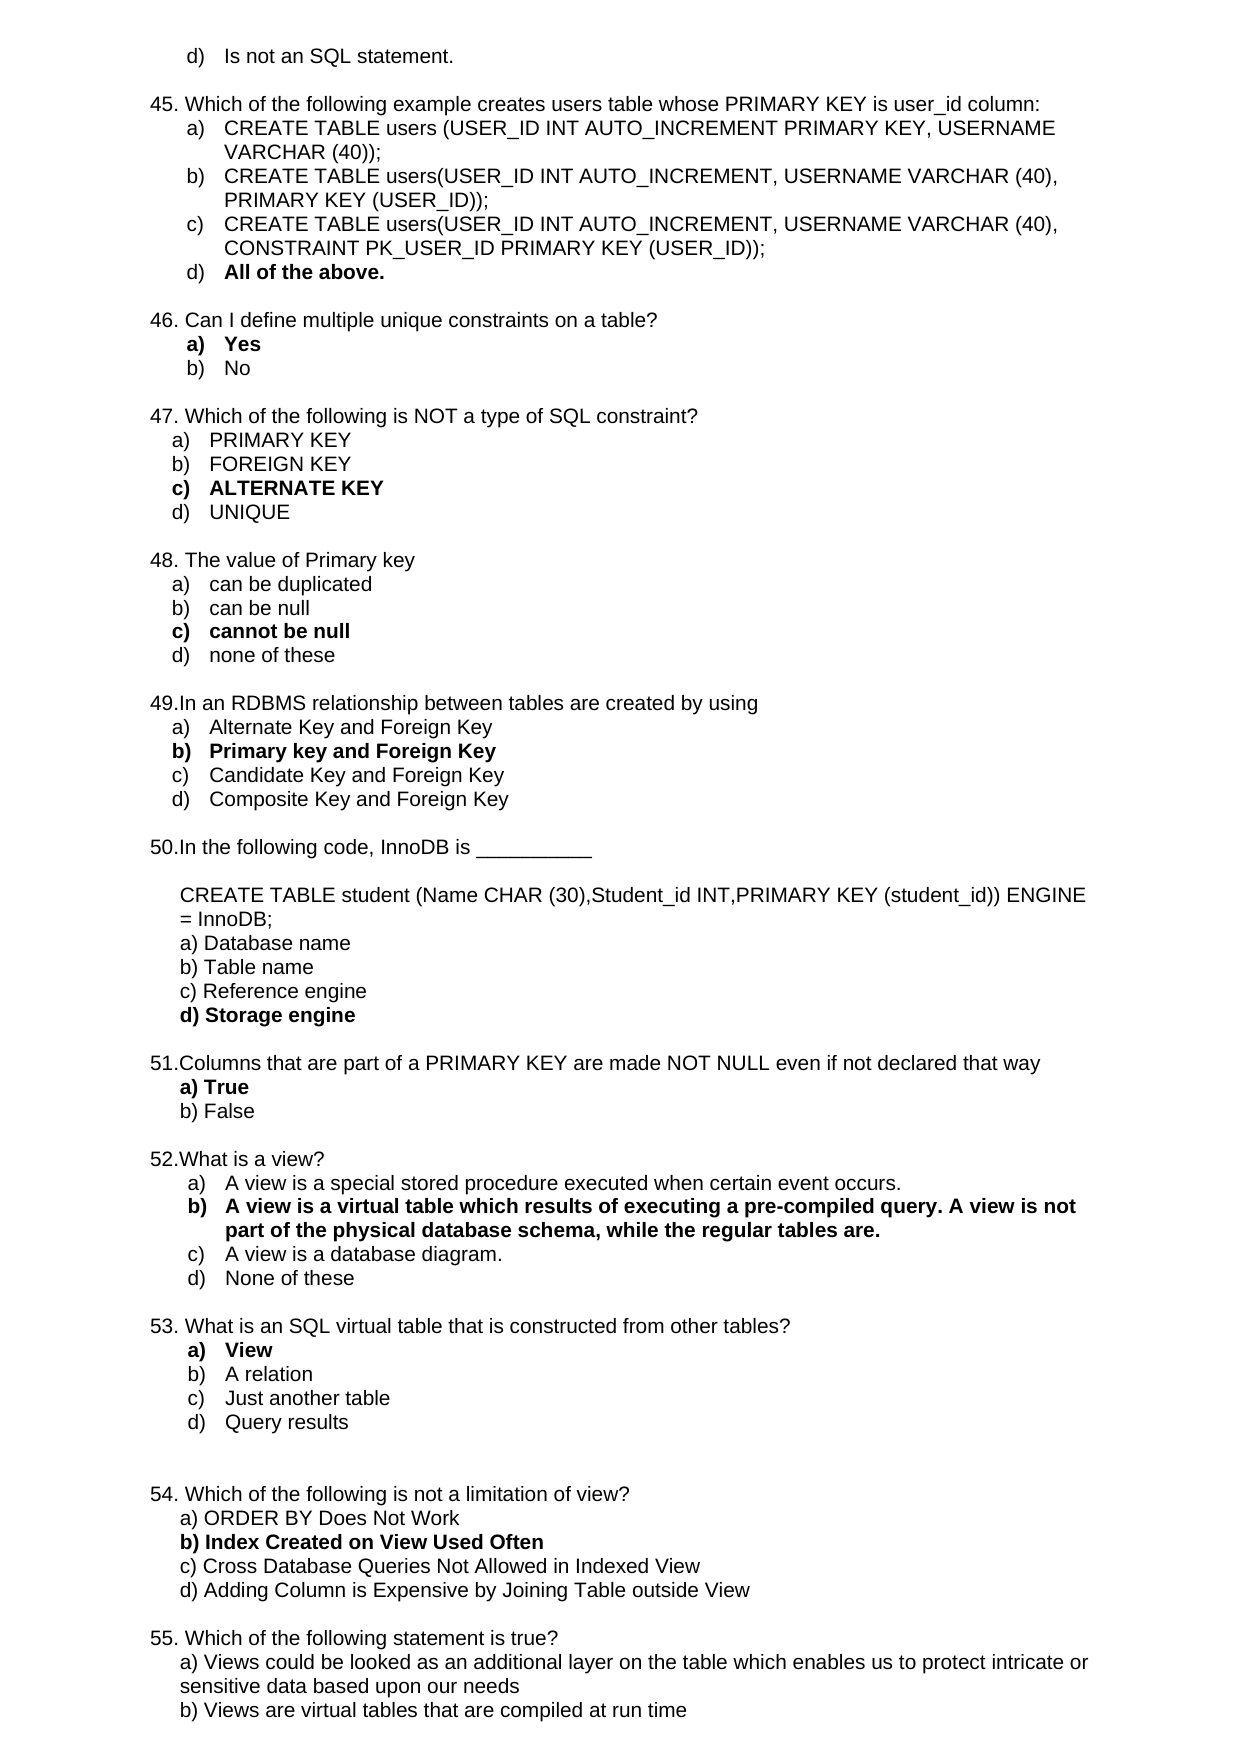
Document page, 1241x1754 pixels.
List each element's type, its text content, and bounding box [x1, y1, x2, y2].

list CREATE TABLE users (USER_ID INT AUTO_INCREMENT PRIMARY KEY, USERNAME VARCHAR (40)); [186, 116, 1090, 164]
list A view is a special stored procedure executed when certain event occurs. [187, 1170, 1090, 1194]
text a) Database name [179, 931, 1090, 955]
list ALTERNATE KEY [172, 476, 1090, 499]
text 47. Which of the following is NOT a type of SQL constraint? [150, 404, 1090, 428]
list can be null [172, 595, 1090, 619]
list No [186, 356, 1090, 380]
list Just another table [187, 1386, 1090, 1410]
text 45. Which of the following example creates users table whose PRIMARY KEY is user_id column: [150, 92, 1090, 116]
text a) True [179, 1074, 1090, 1098]
list None of these [187, 1266, 1090, 1290]
list can be duplicated [172, 571, 1090, 595]
text a) ORDER BY Does Not Work [179, 1506, 1090, 1530]
text 51.Columns that are part of a PRIMARY KEY are made NOT NULL even if not declared that way [150, 1051, 1090, 1074]
list View [187, 1338, 1090, 1362]
list A view is a virtual table which results of executing a pre-compiled query. A view is not part of the physical database schema, while the regular tables are. [187, 1194, 1090, 1242]
text 52.What is a view? [150, 1146, 1090, 1170]
text 55. Which of the following statement is true? [150, 1626, 1090, 1649]
text c) Reference engine [179, 979, 1090, 1003]
list FOREIGN KEY [172, 452, 1090, 476]
text 48. The value of Primary key [150, 547, 1090, 571]
text d) Adding Column is Expensive by Joining Table outside View [179, 1578, 1090, 1602]
list PRIMARY KEY [172, 428, 1090, 452]
text d) Storage engine [179, 1003, 1090, 1027]
list A view is a database diagram. [187, 1242, 1090, 1266]
text 46. Can I define multiple unique constraints on a table? [150, 308, 1090, 332]
list Composite Key and Foreign Key [172, 787, 1090, 811]
list Is not an SQL statement. [186, 44, 1090, 68]
text b) Index Created on View Used Often [179, 1530, 1090, 1554]
list Primary key and Foreign Key [172, 739, 1090, 763]
text a) Views could be looked as an additional layer on the table which enables us to protect intricate or sensitive data based upon our needs [179, 1649, 1090, 1697]
list CREATE TABLE users(USER_ID INT AUTO_INCREMENT, USERNAME VARCHAR (40), CONSTRAINT PK_USER_ID PRIMARY KEY (USER_ID)); [186, 212, 1090, 260]
text 53. What is an SQL virtual table that is constructed from other tables? [150, 1314, 1090, 1338]
text 49.In an RDBMS relationship between tables are created by using [150, 691, 1090, 715]
text 50.In the following code, InnoDB is __________ [150, 835, 1090, 859]
text b) Views are virtual tables that are compiled at run time [179, 1697, 1090, 1721]
text c) Cross Database Queries Not Allowed in Indexed View [179, 1554, 1090, 1578]
text CREATE TABLE student (Name CHAR (30),Student_id INT,PRIMARY KEY (student_id)) ENGINE = InnoDB; [179, 883, 1090, 931]
list Candidate Key and Foreign Key [172, 763, 1090, 787]
list CREATE TABLE users(USER_ID INT AUTO_INCREMENT, USERNAME VARCHAR (40), [186, 164, 1090, 188]
list Alternate Key and Foreign Key [172, 715, 1090, 739]
text PRIMARY KEY (USER_ID)); [224, 188, 1090, 212]
list A relation [187, 1362, 1090, 1386]
list All of the above. [186, 260, 1090, 284]
list Query results [187, 1410, 1090, 1434]
text b) False [179, 1098, 1090, 1122]
list UNIQUE [172, 499, 1090, 523]
list Yes [186, 332, 1090, 356]
list none of these [172, 643, 1090, 667]
list cannot be null [172, 619, 1090, 643]
text 54. Which of the following is not a limitation of view? [150, 1482, 1090, 1506]
text b) Table name [179, 955, 1090, 979]
